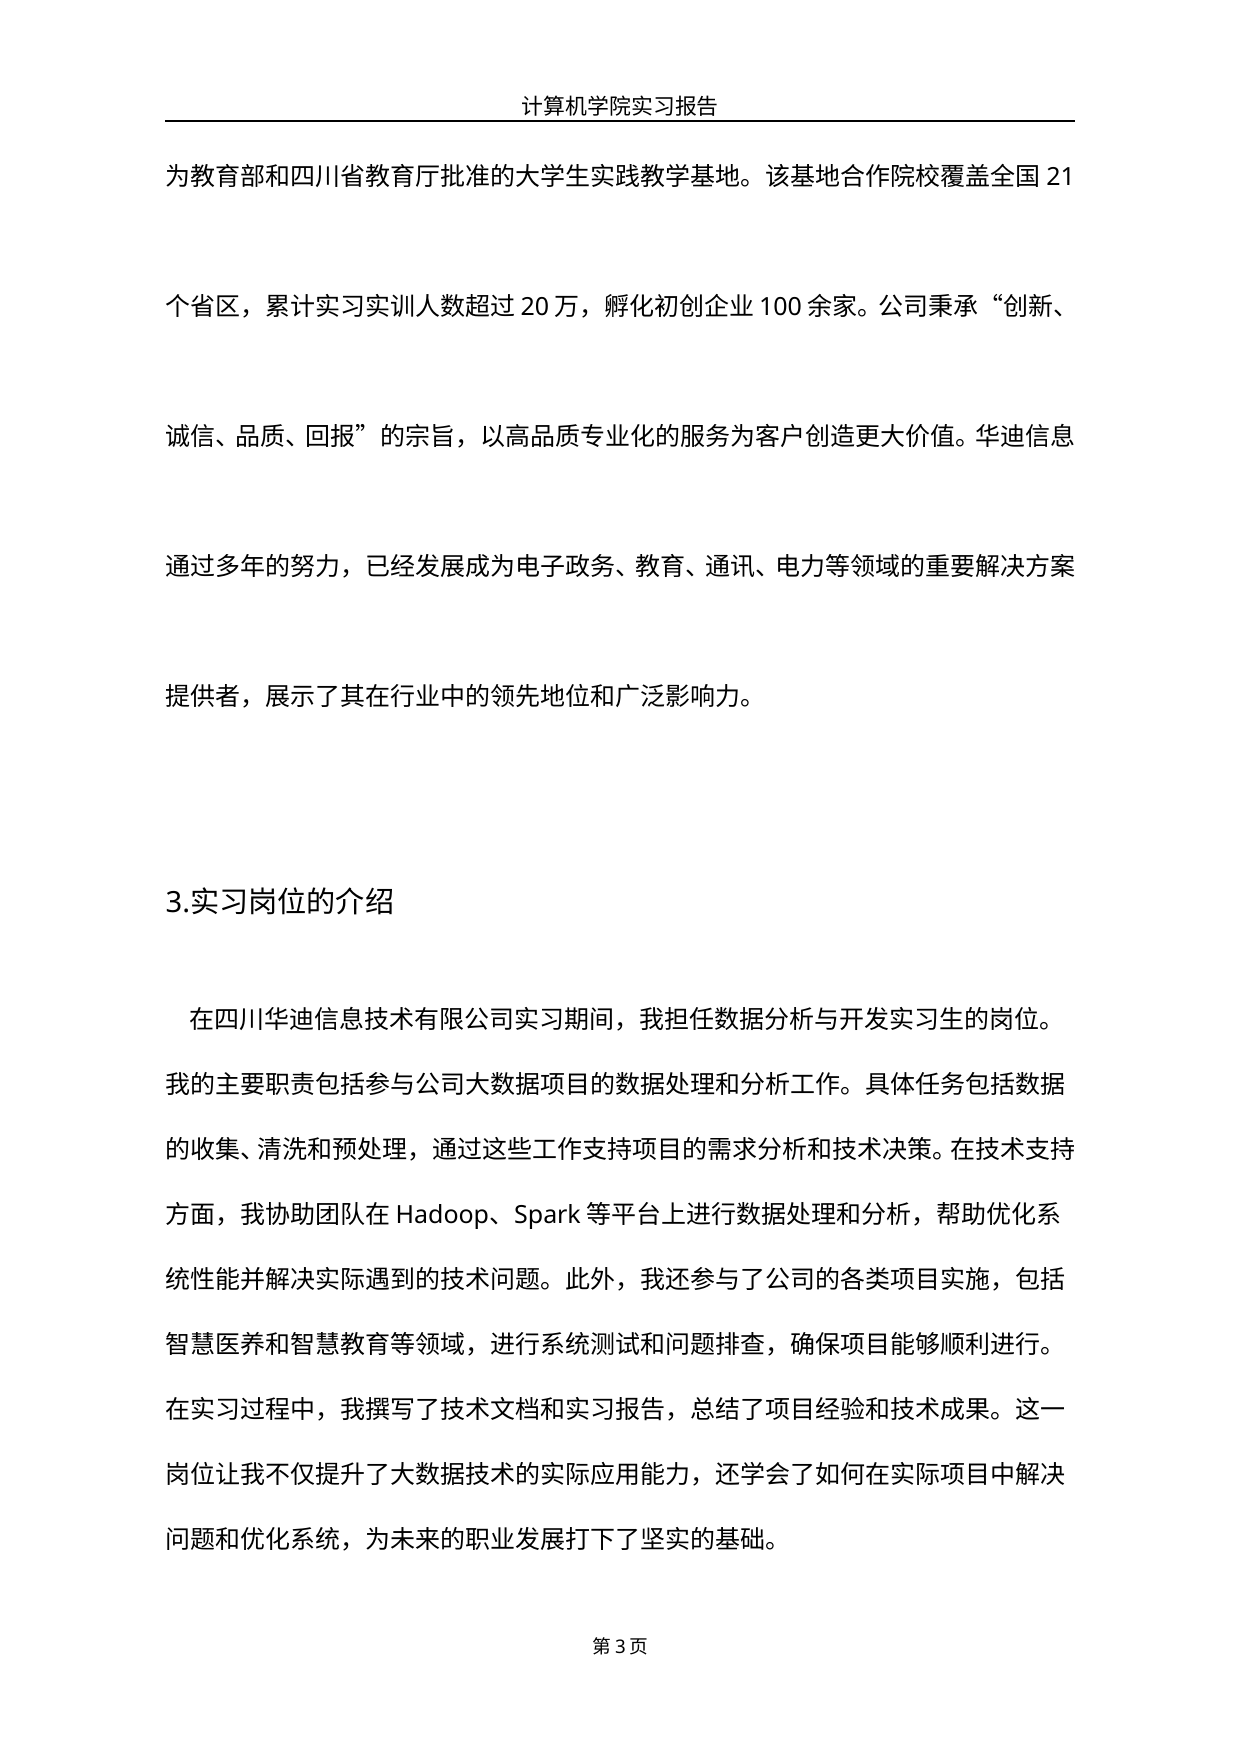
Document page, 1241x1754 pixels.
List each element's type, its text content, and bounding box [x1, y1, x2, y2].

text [165, 142, 1075, 727]
text 在四川华迪信息技术有限公司实习期间，我担任数据分析与开发实习生的岗位。我的主要职责包括参与公司大数据项目的数据处理和分析工作。具体任务包括数据的收集、清洗和预处理，通过这些工作支持项目的需求分析和技术决策。在技术支持方面，我协助团队在Hadoop、Spark等平台上进行数据处理和分析，帮助优化系统性能并解决实际遇到的技术问题。此外，我还参与了公司的各类项目实施，包括智慧医养和智慧教育等领域，进行系统测试和问题排查，确保项目能够顺利进行。在实习过程中，我撰写了技术文档和实习报告，总结了项目经验和技术成果。这一岗位让我不仅提升了大数据技术的实际应用能力，还学会了如何在实际项目中解决问题和优化系统，为未来的职业发展打下了坚实的基础。 [165, 985, 1075, 1570]
text 3.实习岗位的介绍 [165, 868, 1075, 933]
